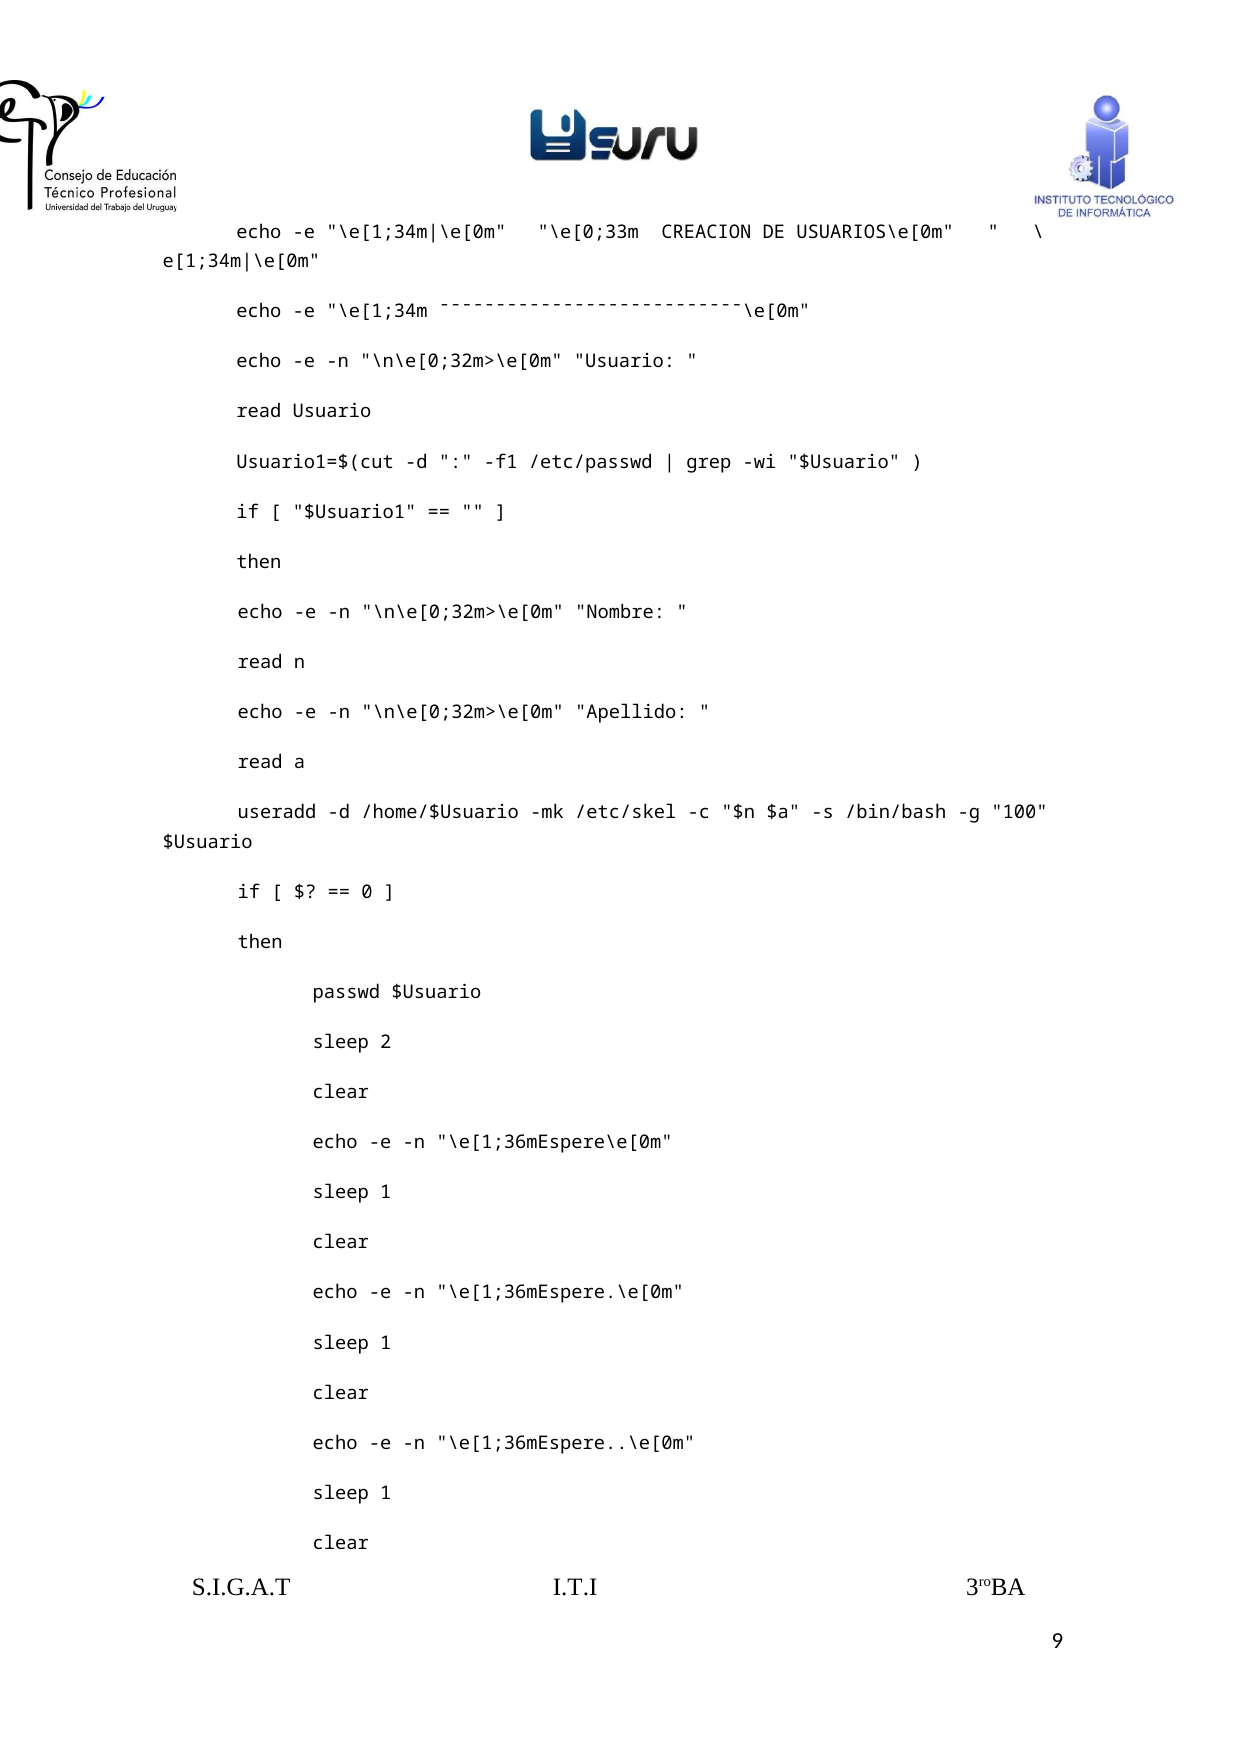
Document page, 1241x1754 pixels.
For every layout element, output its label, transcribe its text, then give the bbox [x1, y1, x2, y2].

text sleep 2 [162, 1028, 1063, 1054]
text echo -e "\e[1;34m|\e[0m" "\e[0;33m CREACION DE USUARIOS\e[0m" " \e[1;34m|\e[0m" [162, 218, 1063, 273]
text read Usuario [162, 398, 1063, 423]
text echo -e -n "\e[1;36mEspere..\e[0m" [162, 1429, 1063, 1455]
text clear [162, 1379, 1063, 1404]
text echo -e -n "\e[1;36mEspere.\e[0m" [162, 1279, 1063, 1304]
text echo -e -n "\n\e[0;32m>\e[0m" "Usuario: " [162, 348, 1063, 373]
text if [ "$Usuario1" == "" ] [162, 498, 1063, 523]
text Usuario1=$(cut -d ":" -f1 /etc/passwd | grep -wi "$Usuario" ) [162, 448, 1063, 473]
picture [1021, 79, 1187, 245]
text read n [162, 648, 1063, 674]
text echo -e "\e[1;34m ¯¯¯¯¯¯¯¯¯¯¯¯¯¯¯¯¯¯¯¯¯¯¯¯¯¯¯\e[0m" [162, 298, 1063, 323]
text passwd $Usuario [162, 978, 1063, 1004]
picture [0, 80, 177, 212]
text sleep 1 [162, 1179, 1063, 1204]
text sleep 1 [162, 1479, 1063, 1505]
text echo -e -n "\n\e[0;32m>\e[0m" "Nombre: " [162, 598, 1063, 624]
text read a [162, 748, 1063, 774]
text useradd -d /home/$Usuario -mk /etc/skel -c "$n $a" -s /bin/bash -g "100" $Usuario [162, 799, 1063, 853]
text clear [162, 1529, 1063, 1555]
text clear [162, 1229, 1063, 1254]
text then [162, 928, 1063, 954]
text clear [162, 1078, 1063, 1104]
text then [162, 548, 1063, 574]
picture [500, 75, 726, 194]
text if [ $? == 0 ] [162, 878, 1063, 903]
text sleep 1 [162, 1329, 1063, 1354]
text echo -e -n "\e[1;36mEspere\e[0m" [162, 1128, 1063, 1154]
text echo -e -n "\n\e[0;32m>\e[0m" "Apellido: " [162, 698, 1063, 724]
